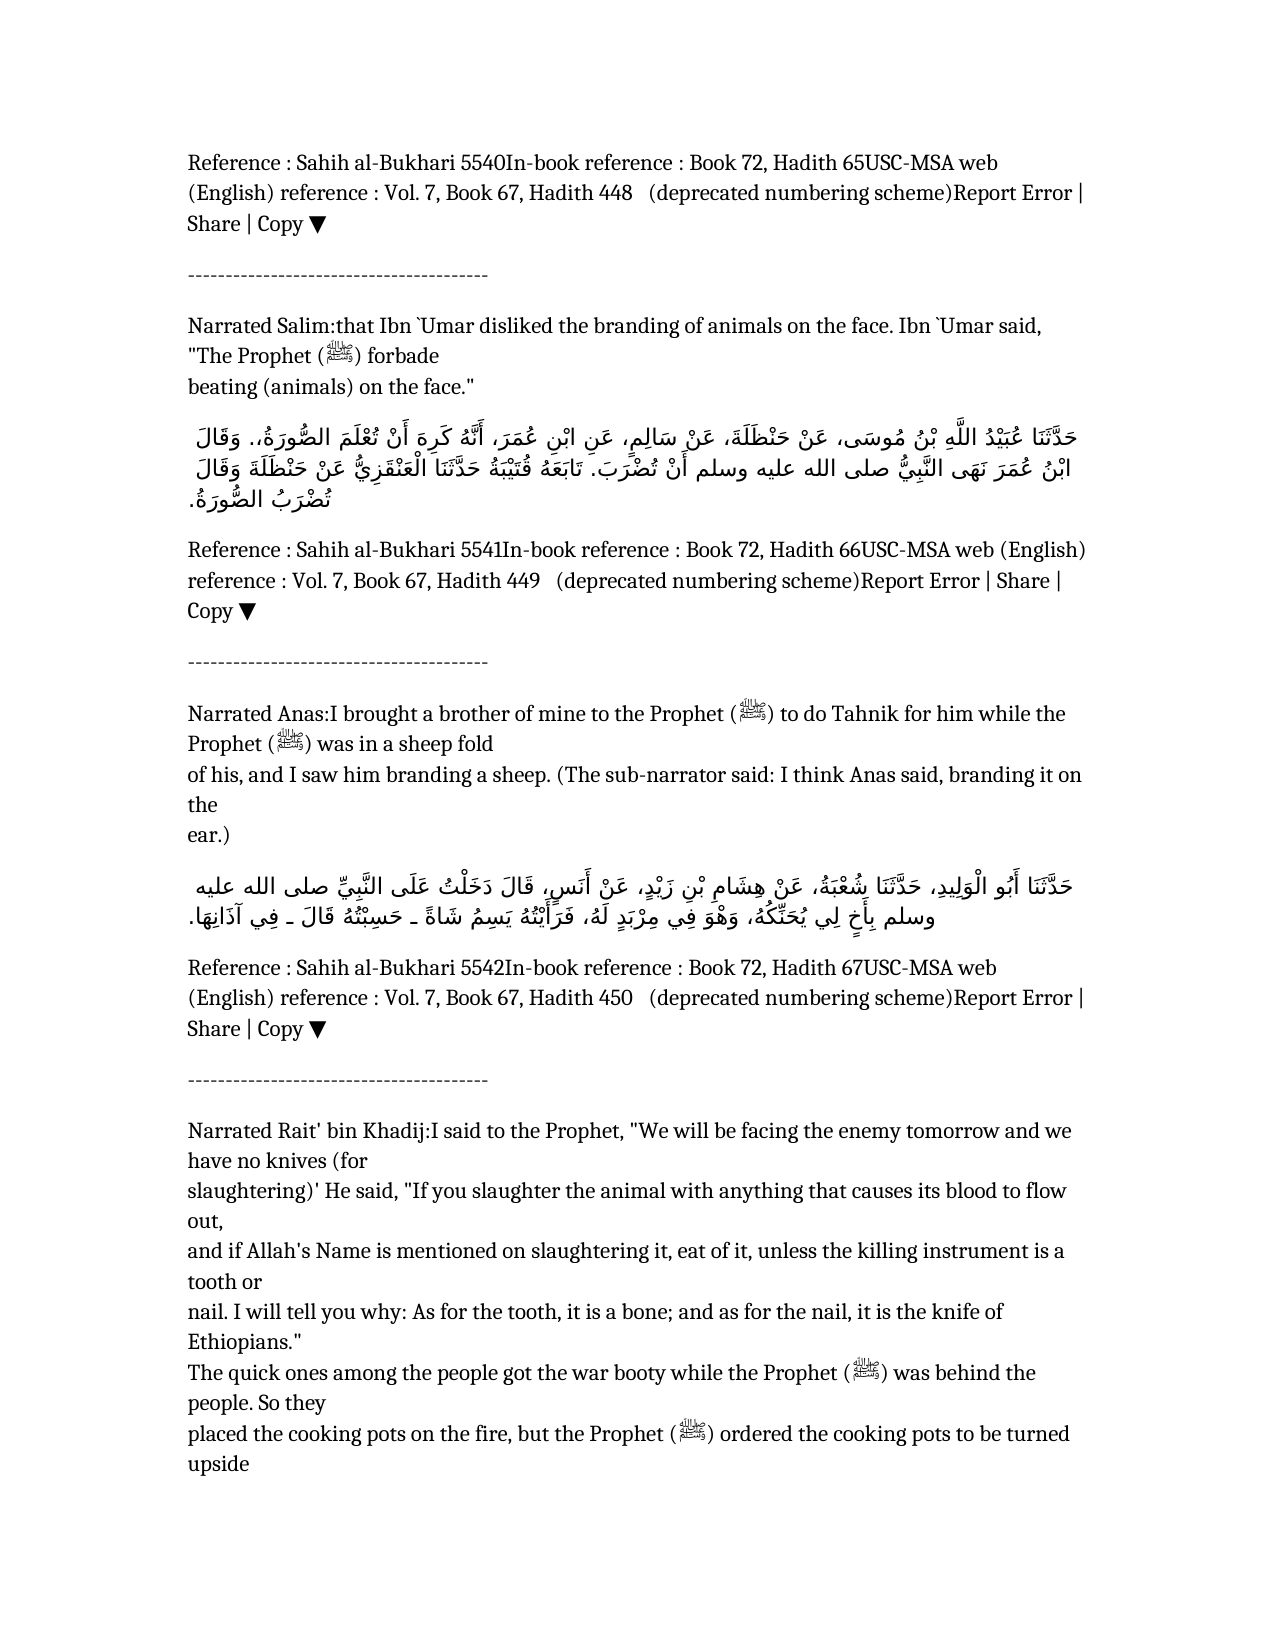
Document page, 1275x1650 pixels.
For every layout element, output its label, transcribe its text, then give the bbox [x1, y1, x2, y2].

text Narrated Anas:I brought a brother of mine to the Prophet (ﷺ) to do Tahnik for him while the Prophet (ﷺ) was in a sheep fold of his, and I saw him branding a sheep. (The sub-narrator said: I think Anas said, branding it on the ear.) [187, 700, 1087, 848]
text ---------------------------------------- [187, 649, 1087, 675]
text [187, 1117, 1087, 1477]
text حَدَّثَنَا عُبَيْدُ اللَّهِ بْنُ مُوسَى، عَنْ حَنْظَلَةَ، عَنْ سَالِمٍ، عَنِ ابْنِ عُمَرَ، أَنَّهُ كَرِهَ أَنْ تُعْلَمَ الصُّورَةُ،‏.‏ وَقَالَ ابْنُ عُمَرَ نَهَى النَّبِيُّ صلى الله عليه وسلم أَنْ تُضْرَبَ‏.‏ تَابَعَهُ قُتَيْبَةُ حَدَّثَنَا الْعَنْقَزِيُّ عَنْ حَنْظَلَةَ وَقَالَ تُضْرَبُ الصُّورَةُ‏.‏ [187, 424, 1087, 512]
text Reference : Sahih al-Bukhari 5542In-book reference : Book 72, Hadith 67USC-MSA web (English) reference : Vol. 7, Book 67, Hadith 450 (deprecated numbering scheme)Report Error | Share | Copy ▼ [187, 955, 1087, 1042]
text ---------------------------------------- [187, 261, 1087, 288]
text ---------------------------------------- [187, 1066, 1087, 1093]
text Reference : Sahih al-Bukhari 5540In-book reference : Book 72, Hadith 65USC-MSA web (English) reference : Vol. 7, Book 67, Hadith 448 (deprecated numbering scheme)Report Error | Share | Copy ▼ [187, 150, 1087, 237]
text حَدَّثَنَا أَبُو الْوَلِيدِ، حَدَّثَنَا شُعْبَةُ، عَنْ هِشَامِ بْنِ زَيْدٍ، عَنْ أَنَسٍ، قَالَ دَخَلْتُ عَلَى النَّبِيِّ صلى الله عليه وسلم بِأَخٍ لِي يُحَنِّكُهُ، وَهْوَ فِي مِرْبَدٍ لَهُ، فَرَأَيْتُهُ يَسِمُ شَاةً ـ حَسِبْتُهُ قَالَ ـ فِي آذَانِهَا‏.‏ [187, 873, 1087, 930]
text Narrated Salim:that Ibn `Umar disliked the branding of animals on the face. Ibn `Umar said, "The Prophet (ﷺ) forbade beating (animals) on the face." [187, 312, 1087, 400]
text Reference : Sahih al-Bukhari 5541In-book reference : Book 72, Hadith 66USC-MSA web (English) reference : Vol. 7, Book 67, Hadith 449 (deprecated numbering scheme)Report Error | Share | Copy ▼ [187, 537, 1087, 624]
